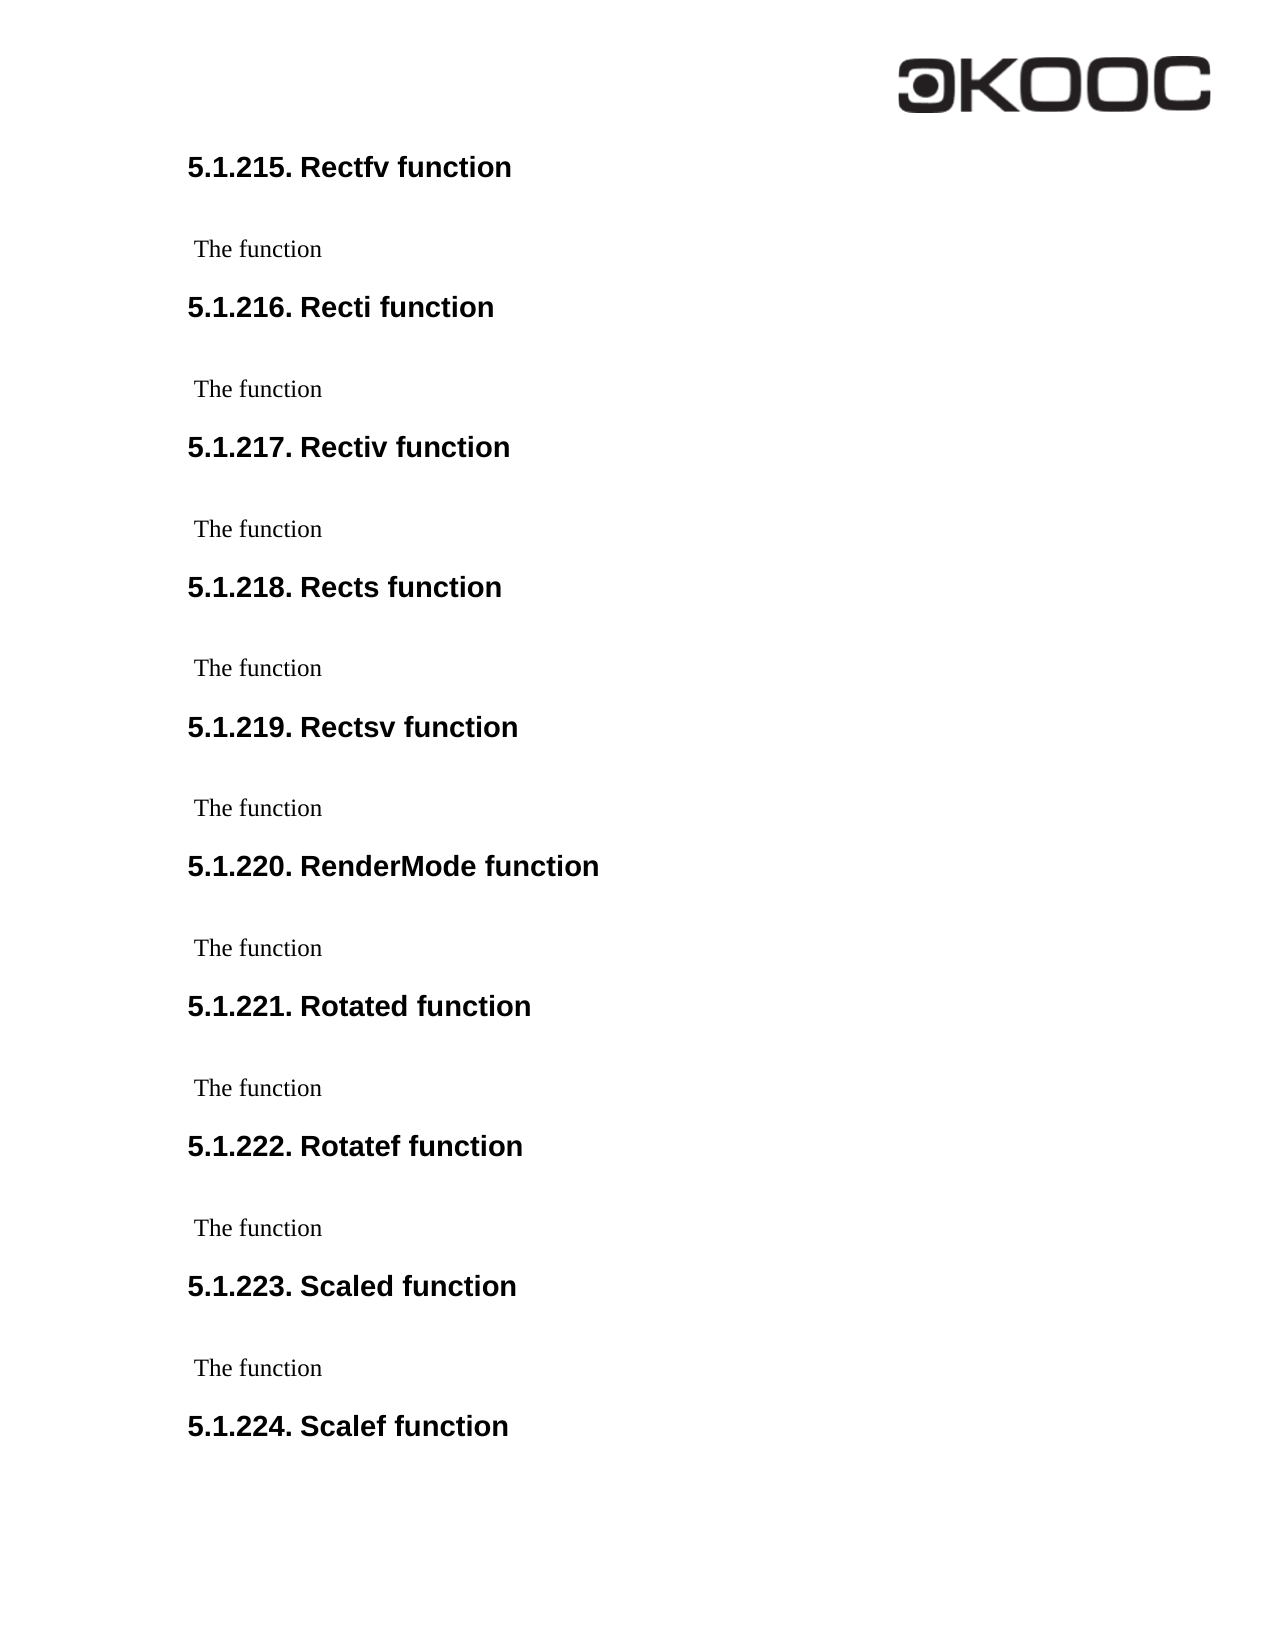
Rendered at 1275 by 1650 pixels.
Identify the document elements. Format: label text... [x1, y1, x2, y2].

picture [898, 56, 1211, 113]
list Scalef function [187, 1409, 1125, 1443]
text The function [187, 514, 1125, 542]
list Rectfv function [187, 150, 1125, 183]
list Rectsv function [187, 709, 1125, 743]
text The function [187, 1353, 1125, 1382]
list Rects function [187, 570, 1125, 603]
list Rectiv function [187, 430, 1125, 463]
text The function [187, 793, 1125, 822]
list Scaled function [187, 1269, 1125, 1303]
list Rotated function [187, 989, 1125, 1023]
list RenderMode function [187, 849, 1125, 883]
text The function [187, 933, 1125, 962]
text The function [187, 234, 1125, 263]
text The function [187, 653, 1125, 682]
text The function [187, 1213, 1125, 1242]
text The function [187, 374, 1125, 402]
text The function [187, 1073, 1125, 1102]
list Recti function [187, 290, 1125, 323]
list Rotatef function [187, 1129, 1125, 1163]
